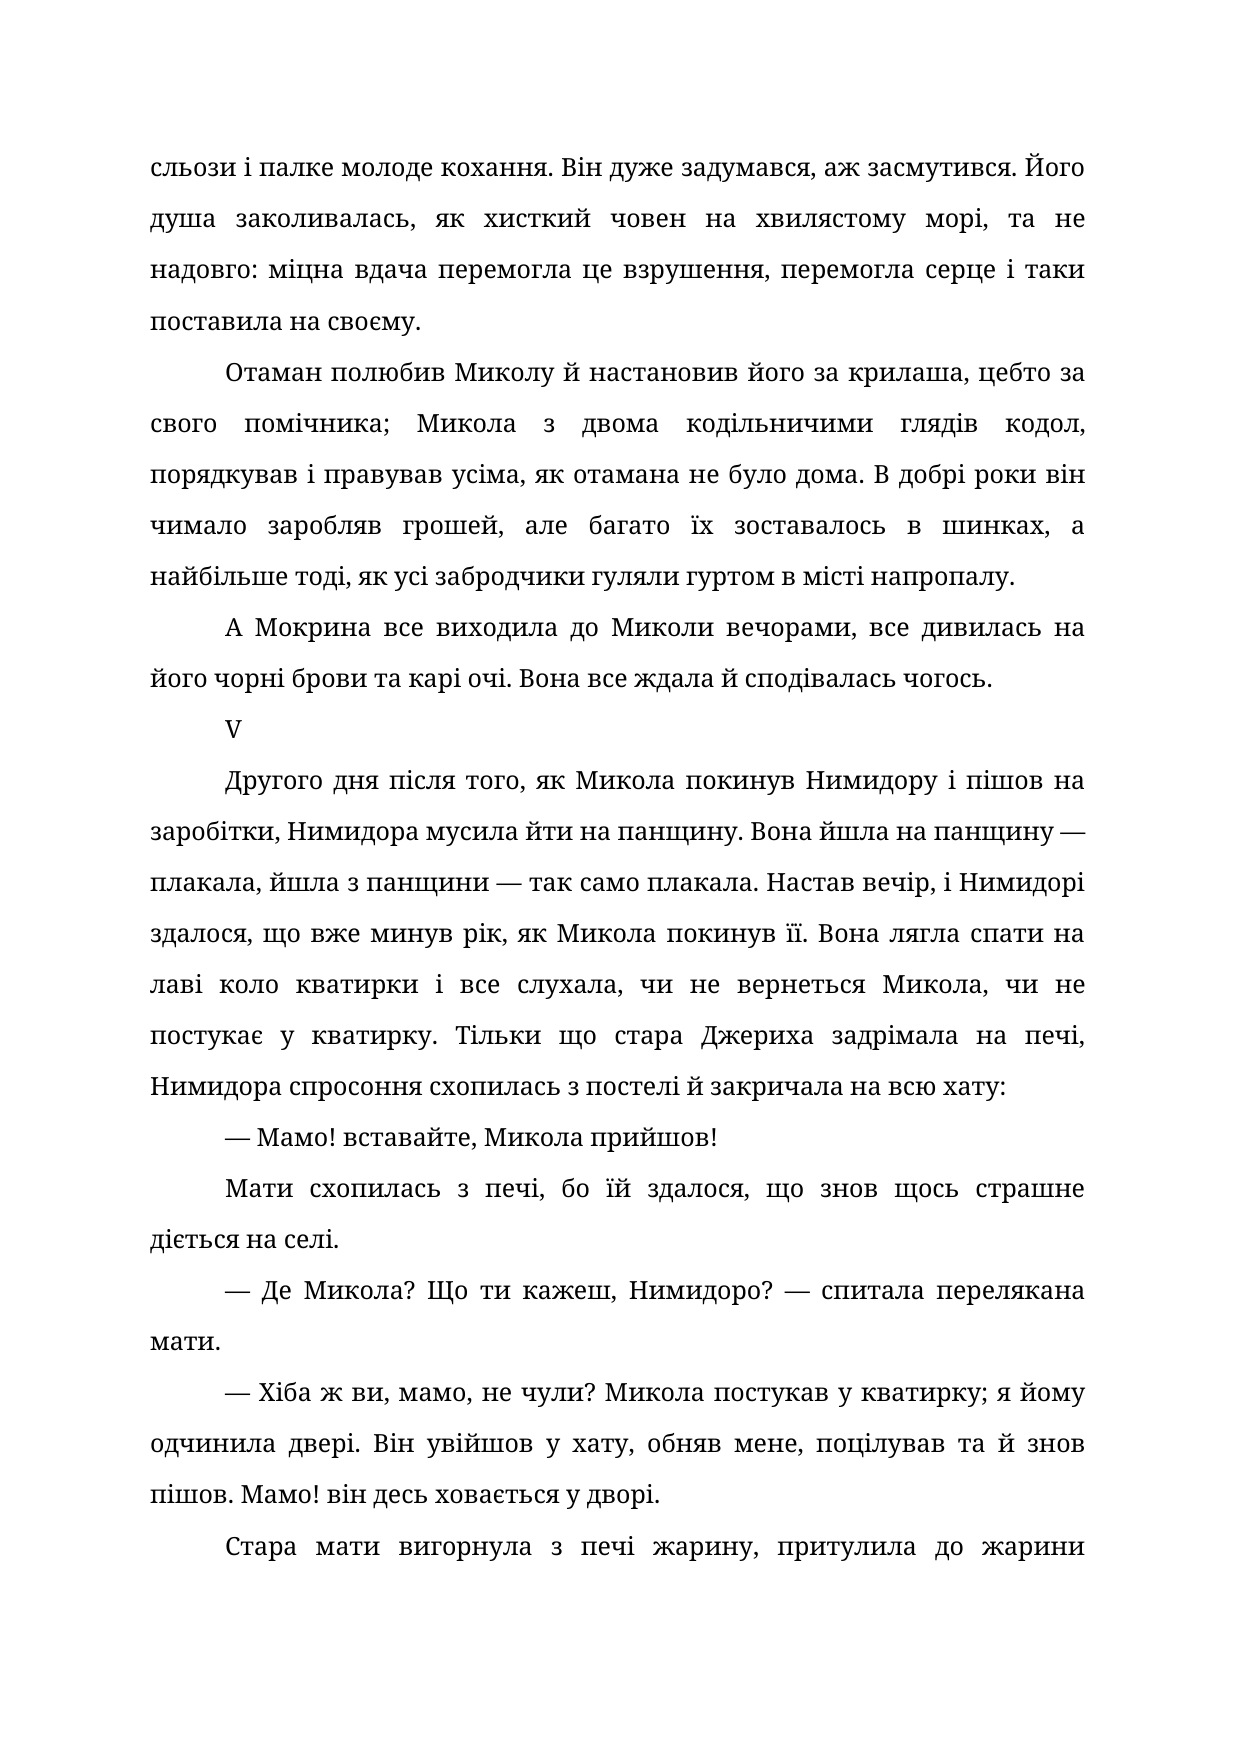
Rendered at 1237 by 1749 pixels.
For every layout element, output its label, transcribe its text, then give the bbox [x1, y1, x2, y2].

text — Мамо! вставайте, Микола прийшов! [150, 1120, 1086, 1154]
text V [150, 711, 1086, 746]
text — Де Микола? Що ти кажеш, Нимидоро? — спитала перелякана мати. [150, 1273, 1086, 1358]
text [150, 150, 1086, 337]
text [150, 1528, 1086, 1562]
text А Мокрина все виходила до Миколи вечорами, все дивилась на його чорні брови та карі очі. Вона все ждала й сподівалась чогось. [150, 609, 1086, 694]
text Другого дня після того, як Микола покинув Нимидору і пішов на заробітки, Нимидора мусила йти на панщину. Вона йшла на панщину — плакала, йшла з панщини — так само плакала. Настав вечір, і Нимидорі здалося, що вже минув рік, як Микола покинув її. Вона лягла спати на лаві коло кватирки і все слухала, чи не вернеться Микола, чи не постукає у кватирку. Тільки що стара Джериха задрімала на печі, Нимидора спросоння схопилась з постелі й закричала на всю хату: [150, 762, 1086, 1103]
text Отаман полюбив Миколу й настановив його за крилаша, цебто за свого помічника; Микола з двома кодільничими глядів кодол, порядкував і правував усіма, як отамана не було дома. В добрі роки він чимало заробляв грошей, але багато їх зоставалось в шинках, а найбільше тоді, як усі забродчики гуляли гуртом в місті напропалу. [150, 354, 1086, 592]
text — Хіба ж ви, мамо, не чули? Микола постукав у кватирку; я йому одчинила двері. Він увійшов у хату, обняв мене, поцілував та й знов пішов. Мамо! він десь ховається у дворі. [150, 1375, 1086, 1511]
text Мати схопилась з печі, бо їй здалося, що знов щось страшне діється на селі. [150, 1171, 1086, 1256]
